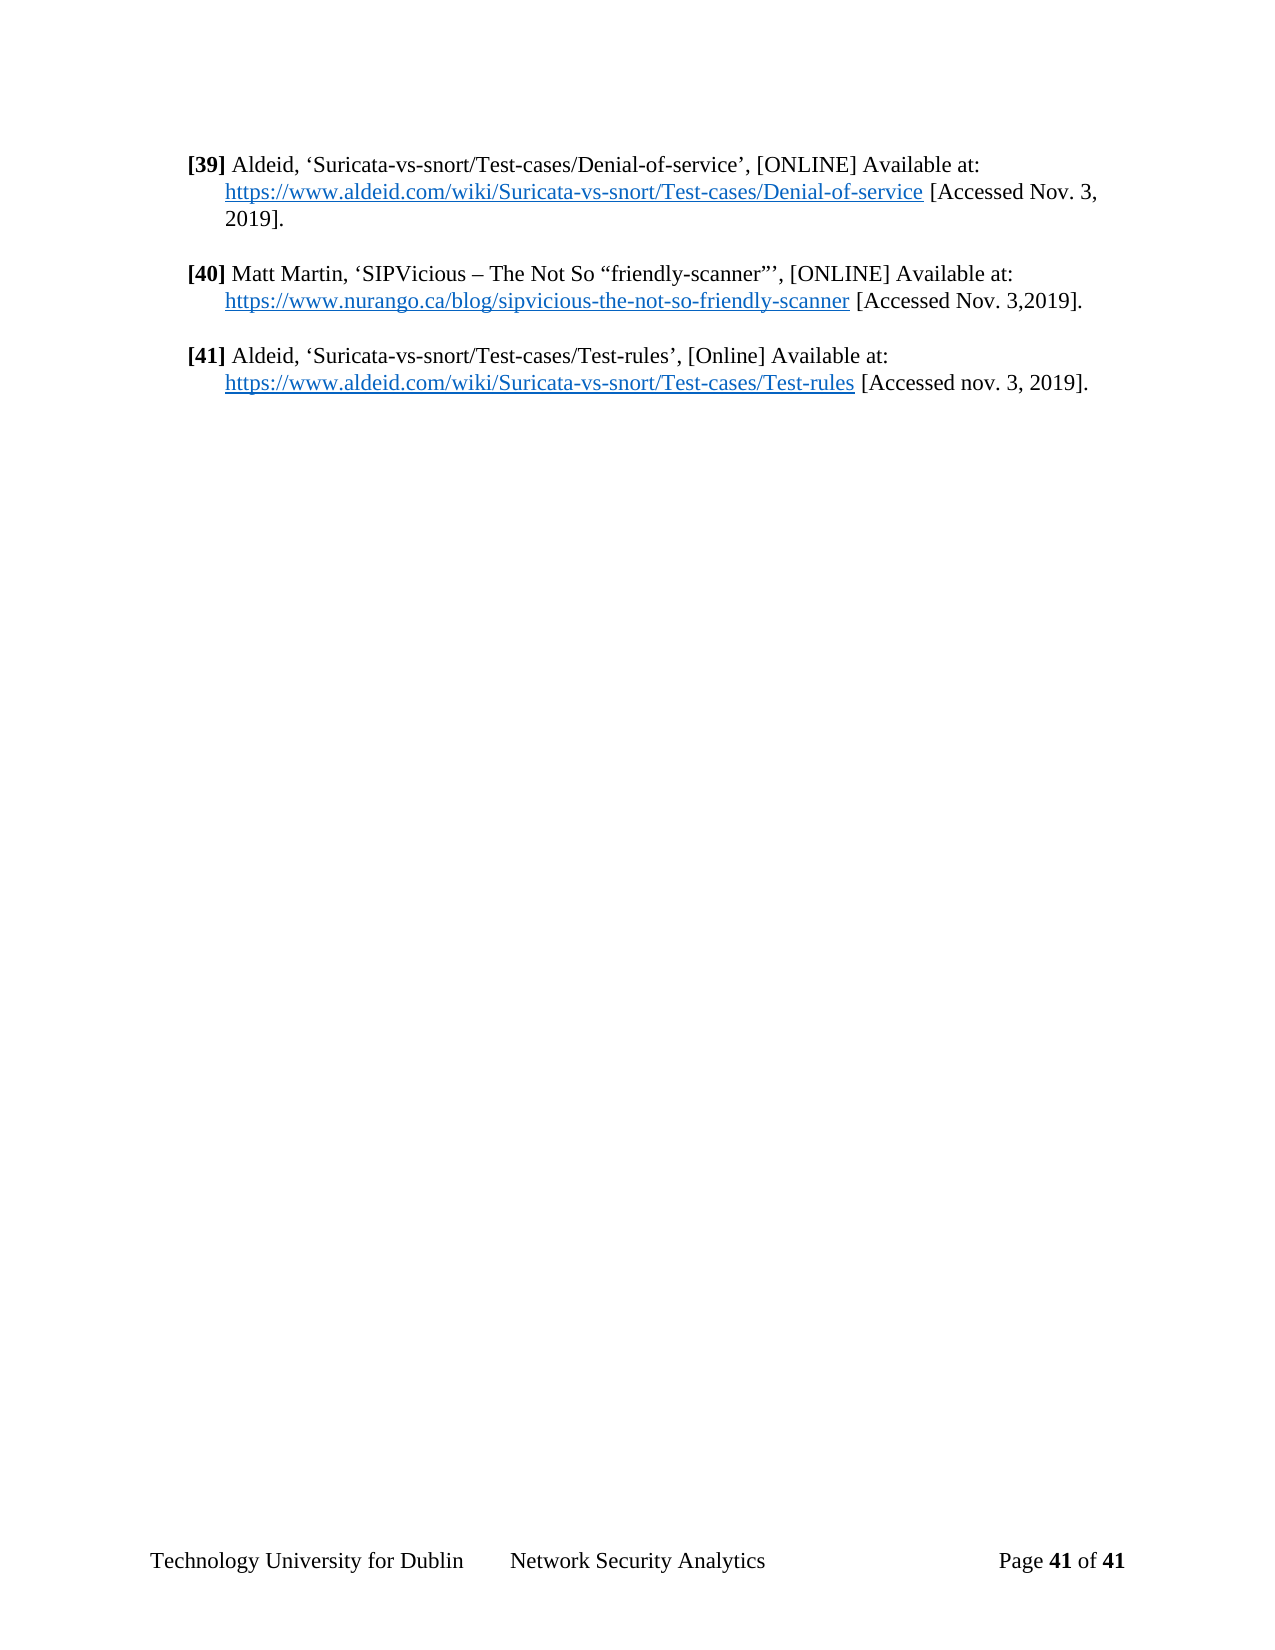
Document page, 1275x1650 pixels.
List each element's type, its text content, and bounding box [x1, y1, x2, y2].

list Matt Martin, ‘SIPVicious – The Not So “friendly-scanner”’, [ONLINE] Available at: https://www.nurango.ca/blog/sipvicious-the-not-so-friendly-scanner [Accessed Nov. 3,2019]. [187, 260, 1130, 313]
list Aldeid, ‘Suricata-vs-snort/Test-cases/Test-rules’, [Online] Available at: https://www.aldeid.com/wiki/Suricata-vs-snort/Test-cases/Test-rules [Accessed nov. 3, 2019]. [187, 342, 1130, 396]
list Aldeid, ‘Suricata-vs-snort/Test-cases/Denial-of-service’, [ONLINE] Available at: https://www.aldeid.com/wiki/Suricata-vs-snort/Test-cases/Denial-of-service [Accessed Nov. 3, 2019]. [187, 151, 1130, 231]
